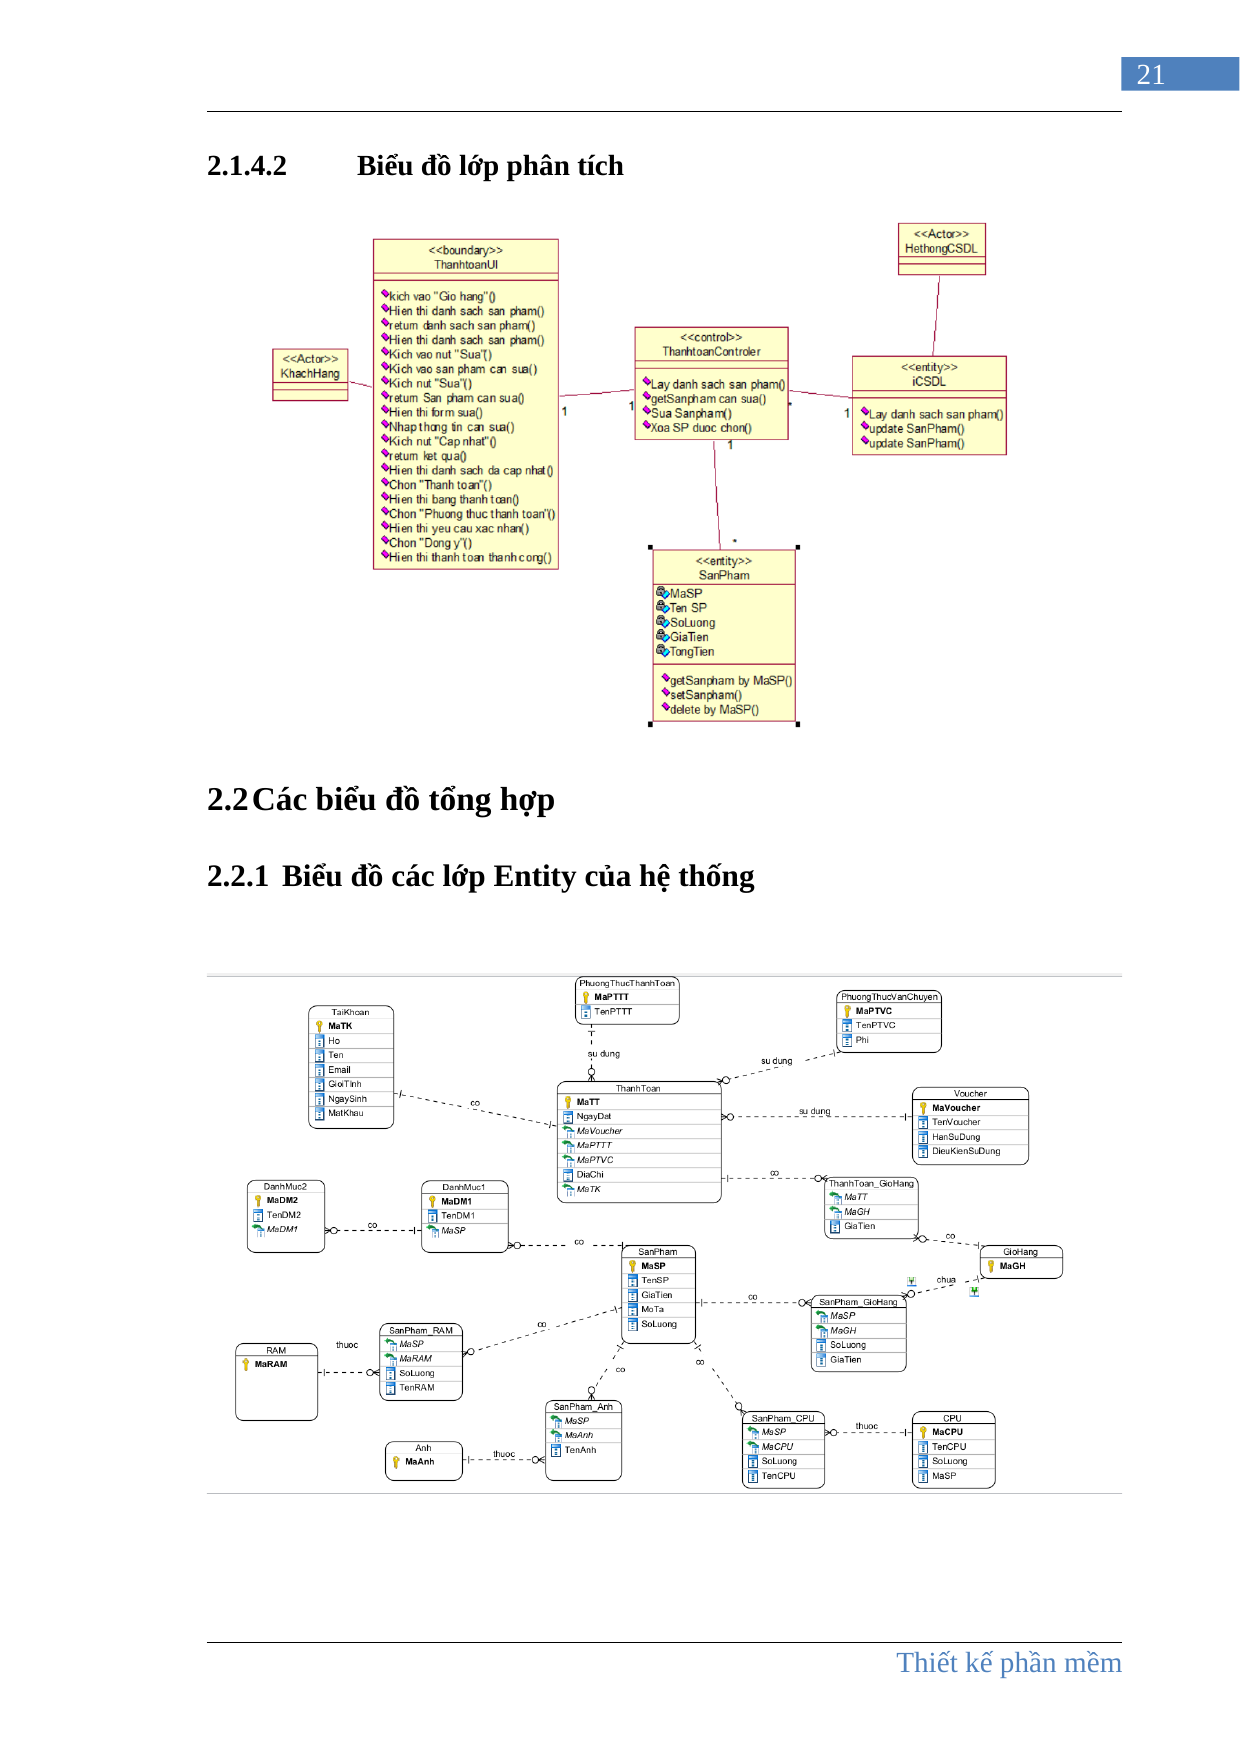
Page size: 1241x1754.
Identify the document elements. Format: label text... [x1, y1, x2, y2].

picture [206, 973, 1123, 1494]
picture [206, 210, 1123, 742]
subtitle Biểu đồ các lớp Entity của hệ thống [207, 857, 1122, 893]
subtitle Biểu đồ lớp phân tích [207, 148, 1122, 181]
subtitle Các biểu đồ tổng hợp [207, 779, 1122, 817]
